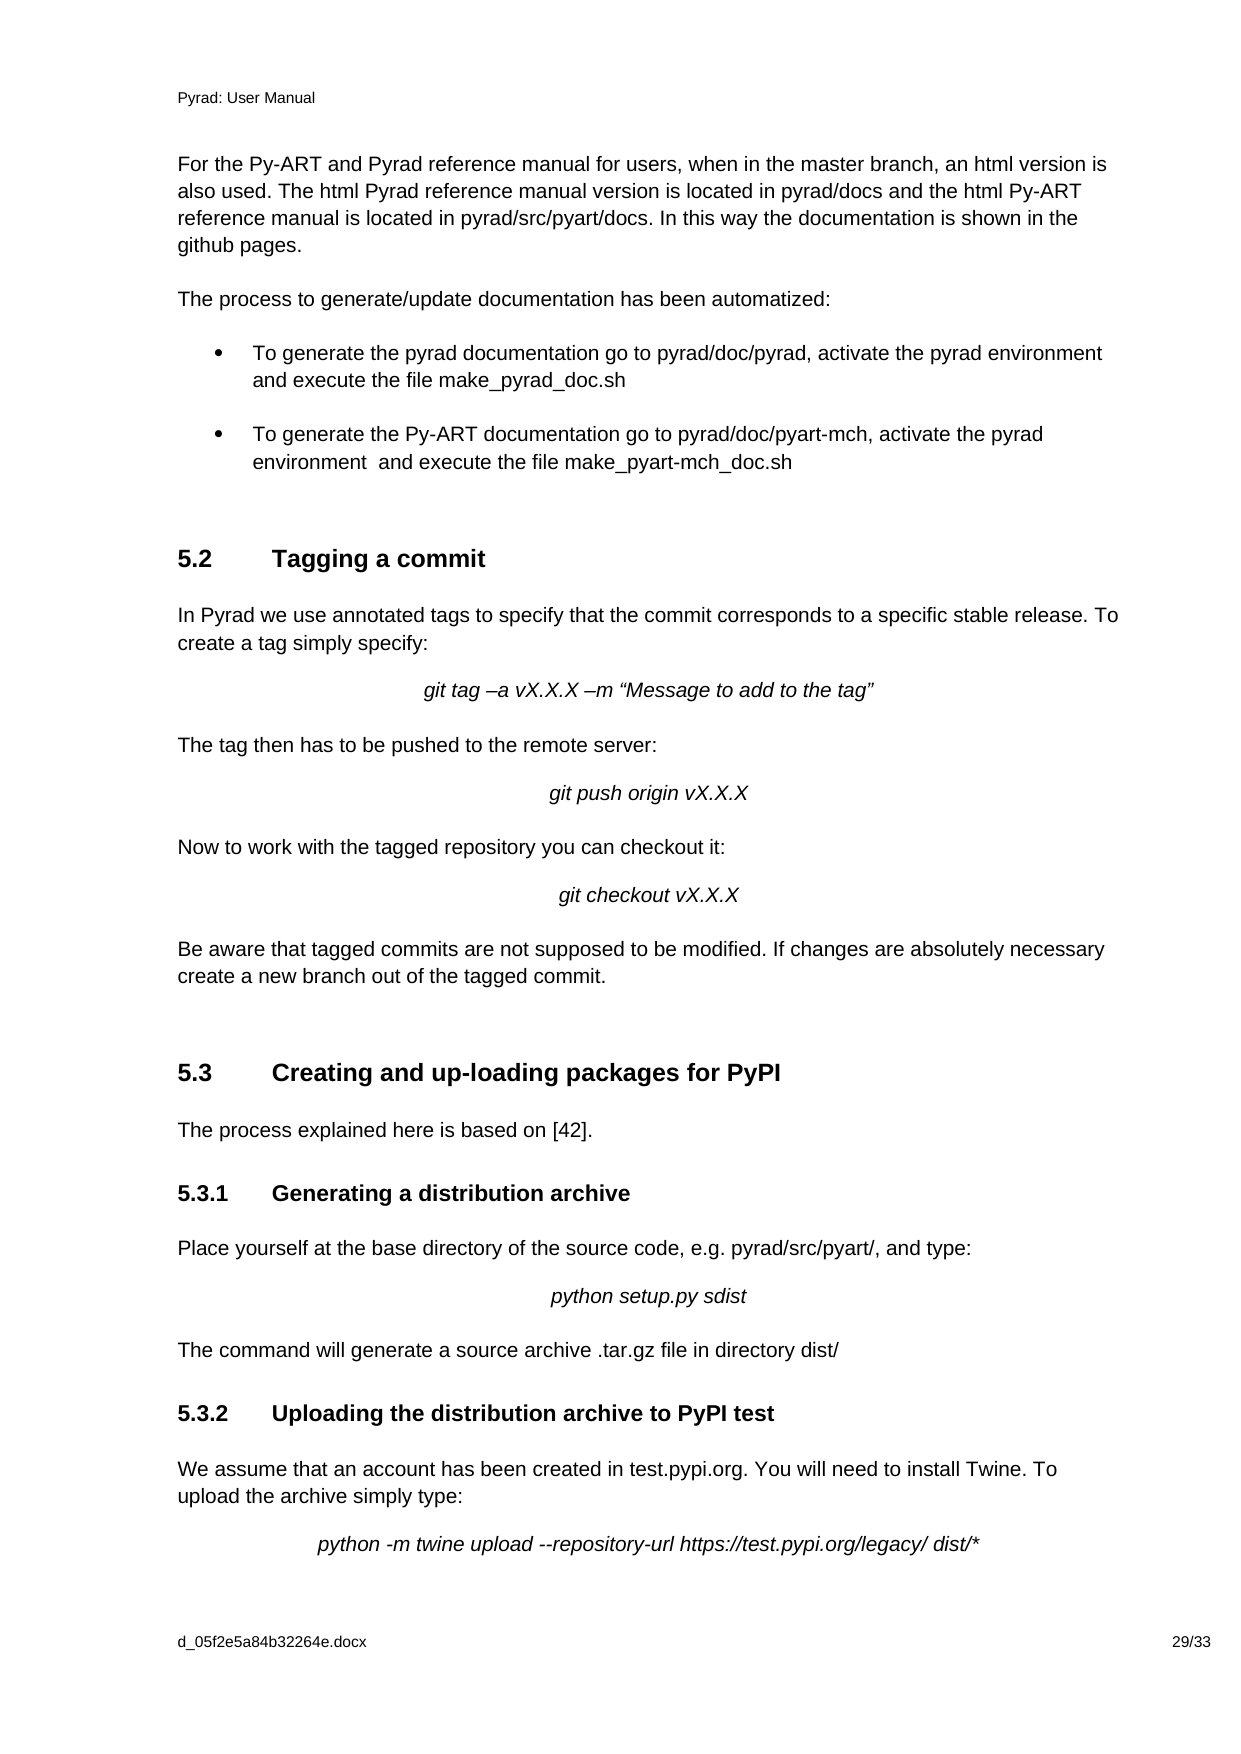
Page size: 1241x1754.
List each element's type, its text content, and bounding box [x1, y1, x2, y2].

list To generate the pyrad documentation go to pyrad/doc/pyrad, activate the pyrad environment and execute the file make_pyrad_doc.sh [215, 338, 1122, 392]
text In Pyrad we use annotated tags to specify that the commit corresponds to a specific stable release. To create a tag simply specify: [177, 600, 1122, 654]
text python setup.py sdist [177, 1281, 1122, 1308]
text git tag –a vX.X.X –m “Message to add to the tag” [177, 675, 1122, 702]
text python -m twine upload --repository-url https://test.pypi.org/legacy/ dist/* [177, 1529, 1122, 1556]
text Now to work with the tagged repository you can checkout it: [177, 831, 1122, 858]
subtitle Generating a distribution archive [177, 1179, 1122, 1206]
text git checkout vX.X.X [177, 879, 1122, 906]
text For the Py-ART and Pyrad reference manual for users, when in the master branch, an html version is also used. The html Pyrad reference manual version is located in pyrad/docs and the html Py-ART reference manual is located in pyrad/src/pyart/docs. In this way the documentation is shown in the github pages. [177, 148, 1122, 257]
text Place yourself at the base directory of the source code, e.g. pyrad/src/pyart/, and type: [177, 1233, 1122, 1260]
text Be aware that tagged commits are not supposed to be modified. If changes are absolutely necessary create a new branch out of the tagged commit. [177, 933, 1122, 988]
subtitle Uploading the distribution archive to PyPI test [177, 1400, 1122, 1427]
text The command will generate a source archive .tar.gz file in directory dist/ [177, 1335, 1122, 1362]
text The process explained here is based on [42]. [177, 1114, 1122, 1141]
text The tag then has to be pushed to the remote server: [177, 729, 1122, 756]
text We assume that an account has been created in test.pypi.org. You will need to install Twine. To upload the archive simply type: [177, 1454, 1122, 1508]
text The process to generate/update documentation has been automatized: [177, 284, 1122, 311]
text git push origin vX.X.X [177, 777, 1122, 804]
list To generate the Py-ART documentation go to pyrad/doc/pyart-mch, activate the pyrad environment and execute the file make_pyart-mch_doc.sh [215, 419, 1122, 473]
subtitle Tagging a commit [177, 544, 1122, 573]
subtitle Creating and up-loading packages for PyPI [177, 1058, 1122, 1087]
